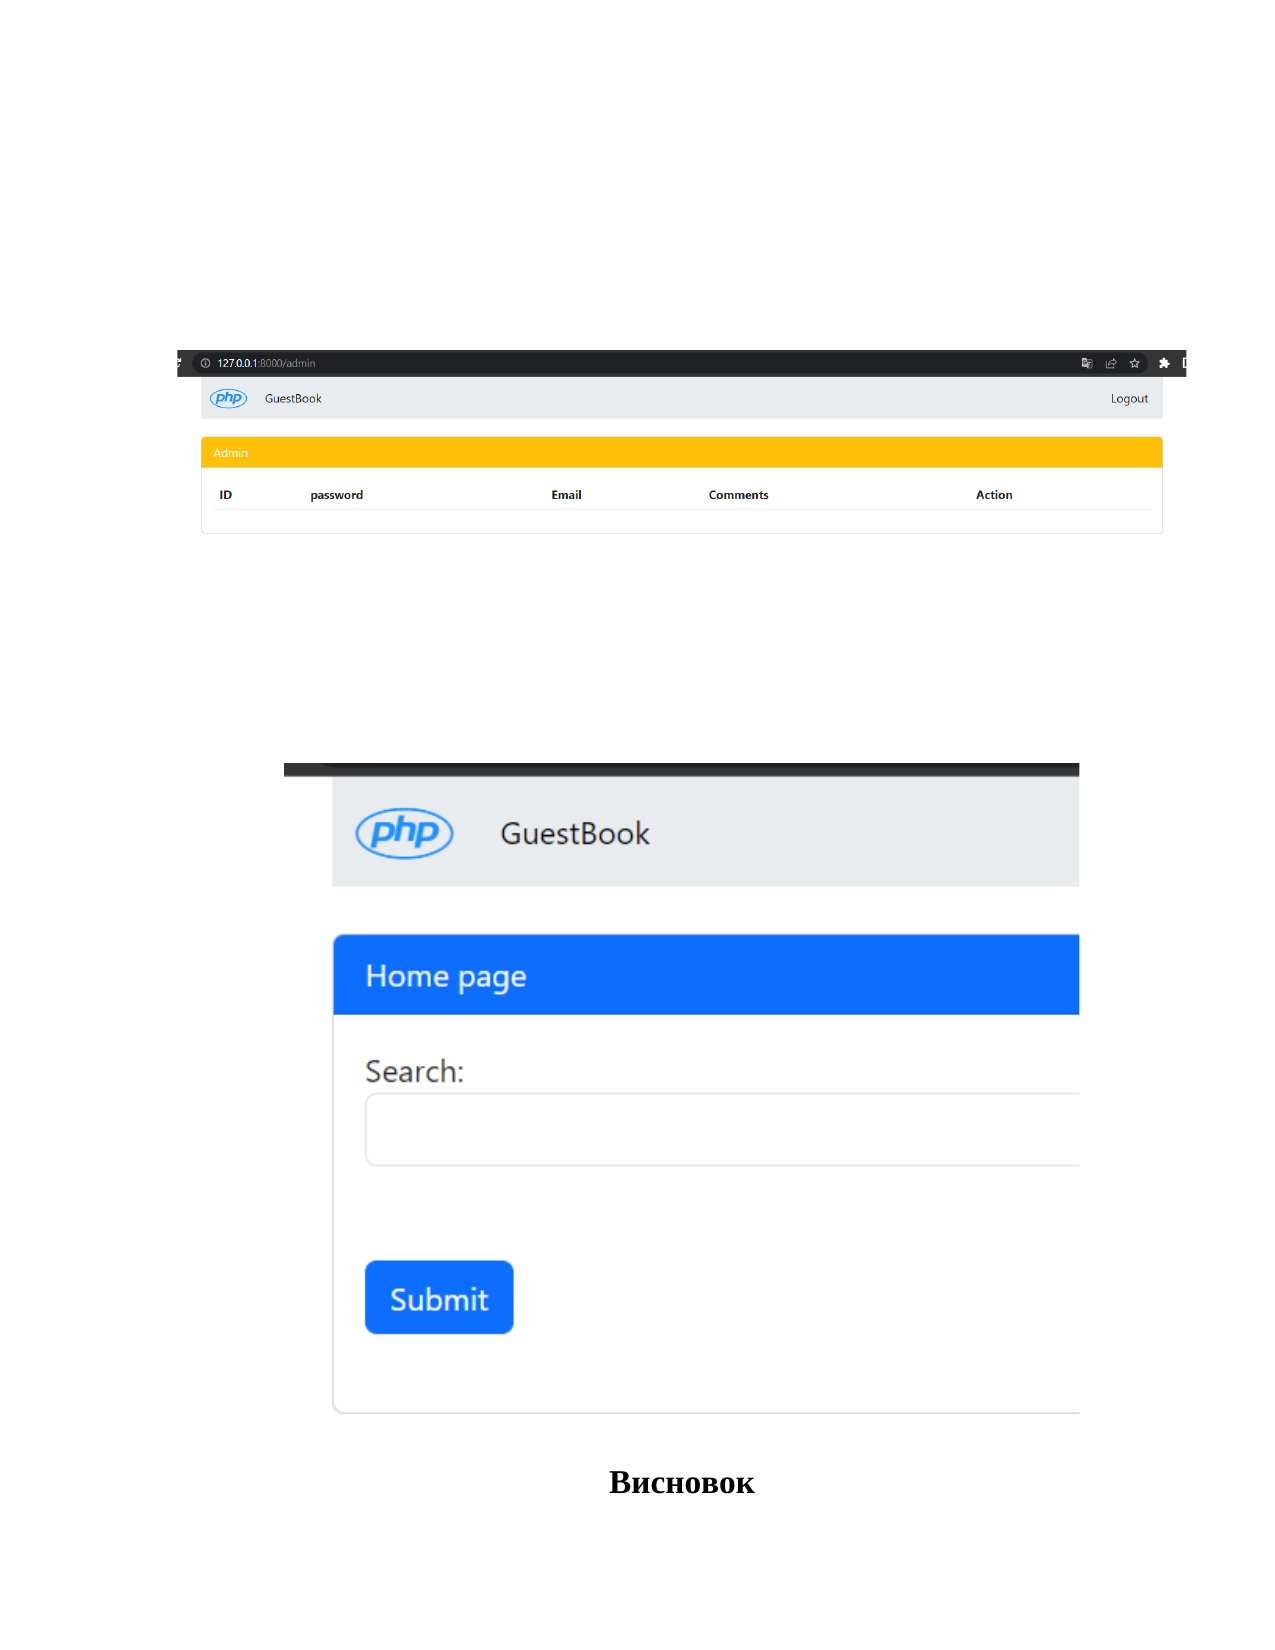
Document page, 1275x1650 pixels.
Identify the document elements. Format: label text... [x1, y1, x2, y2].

picture [284, 763, 1080, 1458]
picture [177, 350, 1187, 567]
text Висновок [177, 938, 1186, 1501]
